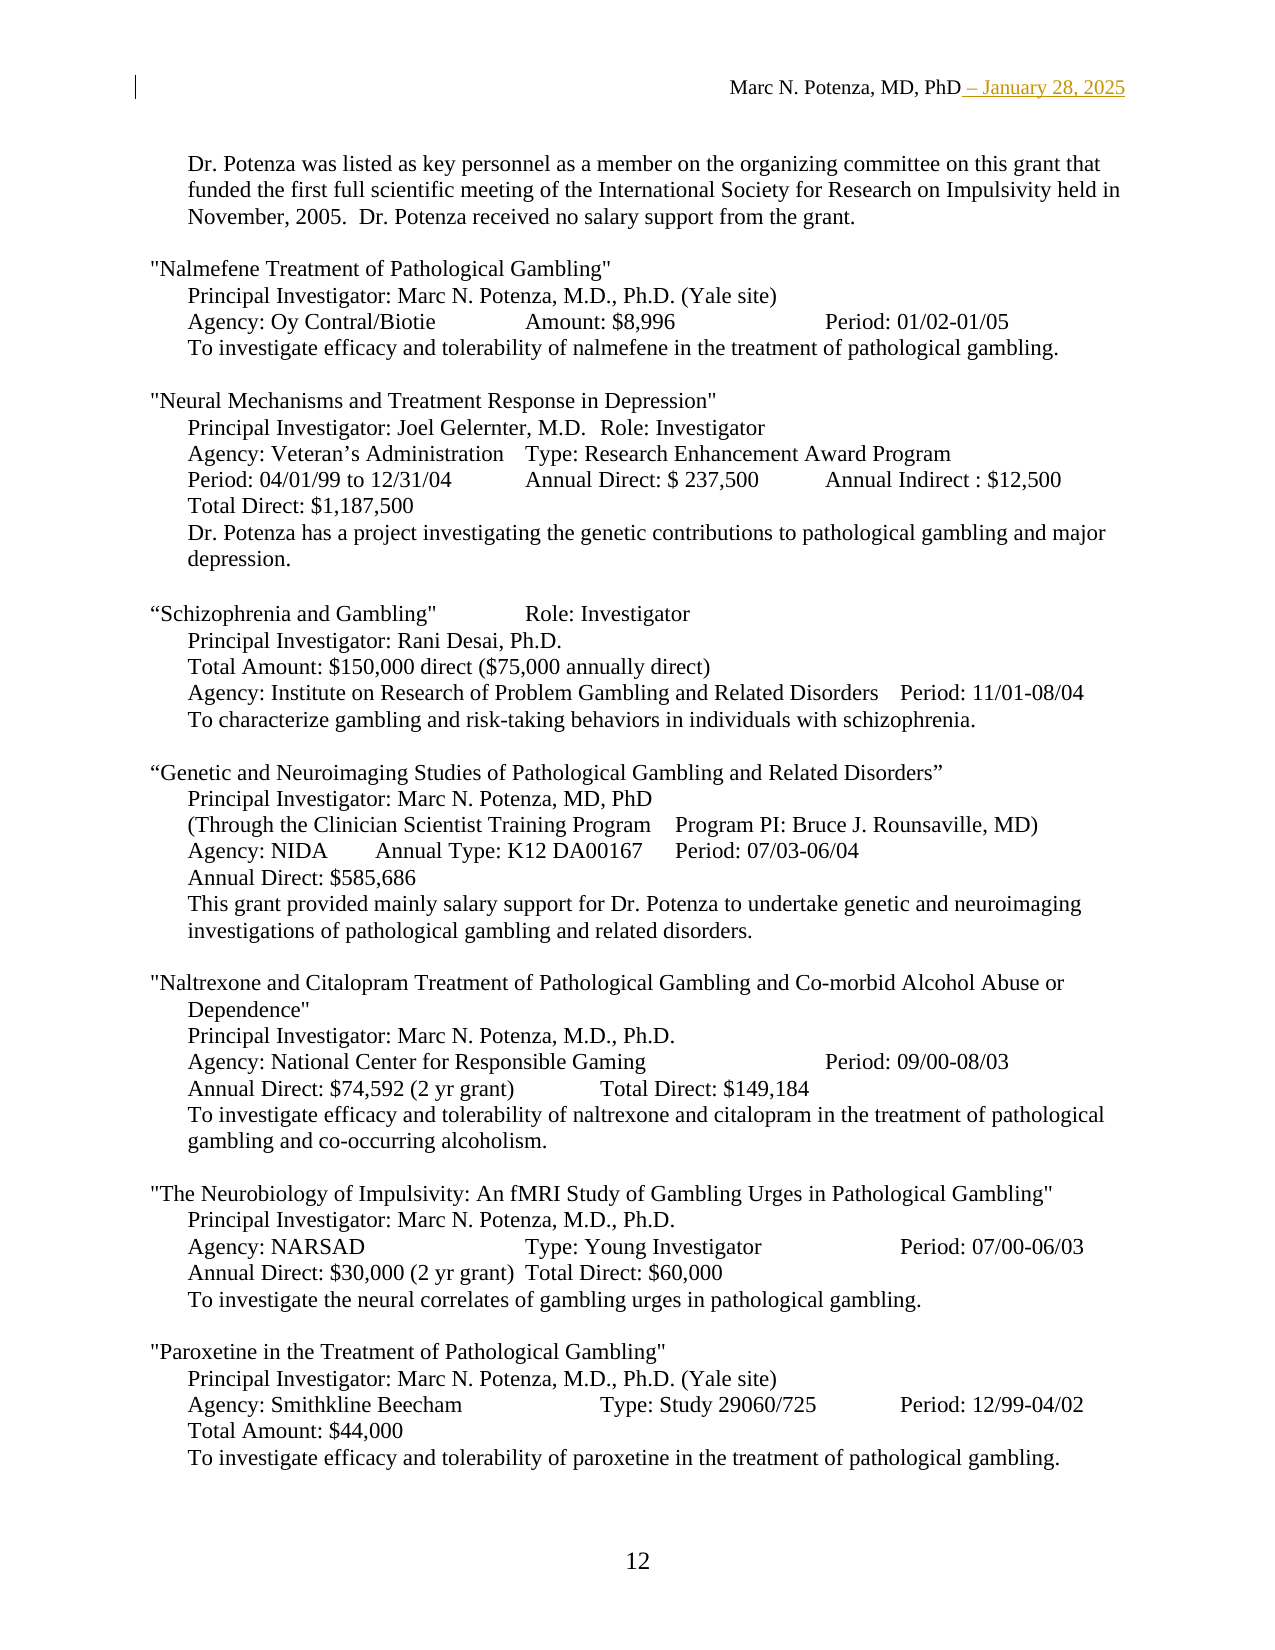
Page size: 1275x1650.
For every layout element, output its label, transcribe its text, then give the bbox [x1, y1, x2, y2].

text Annual Direct: $30,000 (2 yr grant) Total Direct: $60,000 [150, 1259, 1125, 1286]
text Total Amount: $150,000 direct ($75,000 annually direct) [150, 653, 1125, 679]
text Agency: NARSAD Type: Young Investigator Period: 07/00-06/03 [150, 1233, 1125, 1259]
text To investigate efficacy and tolerability of paroxetine in the treatment of pathological gambling. [150, 1444, 1125, 1470]
text Dependence" [150, 996, 1125, 1022]
text To investigate efficacy and tolerability of nalmefene in the treatment of pathological gambling. [150, 334, 1125, 361]
text Dr. Potenza was listed as key personnel as a member on the organizing committee on this grant that funded the first full scientific meeting of the International Society for Research on Impulsivity held in November, 2005. Dr. Potenza received no salary support from the grant. [187, 150, 1125, 229]
text "Paroxetine in the Treatment of Pathological Gambling" [150, 1338, 1125, 1365]
text Principal Investigator: Marc N. Potenza, M.D., Ph.D. [150, 1207, 1125, 1233]
text Principal Investigator: Rani Desai, Ph.D. [150, 627, 1125, 653]
text Principal Investigator: Marc N. Potenza, MD, PhD [150, 785, 1125, 811]
text Annual Direct: $74,592 (2 yr grant) Total Direct: $149,184 [150, 1075, 1125, 1101]
text Total Amount: $44,000 [150, 1417, 1125, 1444]
text To characterize gambling and risk-taking behaviors in individuals with schizophrenia. [150, 706, 1125, 732]
text Principal Investigator: Marc N. Potenza, M.D., Ph.D. (Yale site) [150, 1365, 1125, 1391]
text To investigate efficacy and tolerability of naltrexone and citalopram in the treatment of pathological gambling and co-occurring alcoholism. [187, 1101, 1125, 1154]
text Total Direct: $1,187,500 [150, 493, 1125, 519]
text Agency: Smithkline Beecham Type: Study 29060/725 Period: 12/99-04/02 [150, 1391, 1125, 1417]
text Agency: National Center for Responsible Gaming Period: 09/00-08/03 [150, 1048, 1125, 1075]
text Principal Investigator: Marc N. Potenza, M.D., Ph.D. [150, 1022, 1125, 1048]
text Agency: Institute on Research of Problem Gambling and Related Disorders Period: 11/01-08/04 [150, 679, 1125, 706]
text To investigate the neural correlates of gambling urges in pathological gambling. [150, 1286, 1125, 1312]
text “Genetic and Neuroimaging Studies of Pathological Gambling and Related Disorders” [150, 758, 1125, 785]
text "The Neurobiology of Impulsivity: An fMRI Study of Gambling Urges in Pathological Gambling" [150, 1180, 1125, 1207]
text "Nalmefene Treatment of Pathological Gambling" [150, 255, 1125, 282]
text Agency: Veteran’s Administration Type: Research Enhancement Award Program [150, 440, 1125, 466]
text Annual Direct: $585,686 [150, 864, 1125, 890]
text “Schizophrenia and Gambling" Role: Investigator [150, 600, 1125, 627]
text Agency: Oy Contral/Biotie Amount: $8,996 Period: 01/02-01/05 [150, 308, 1125, 334]
text This grant provided mainly salary support for Dr. Potenza to undertake genetic and neuroimaging investigations of pathological gambling and related disorders. [187, 890, 1125, 943]
text "Naltrexone and Citalopram Treatment of Pathological Gambling and Co-morbid Alcohol Abuse or [150, 969, 1125, 996]
text Period: 04/01/99 to 12/31/04 Annual Direct: $ 237,500 Annual Indirect : $12,500 [150, 466, 1125, 493]
text Agency: NIDA Annual Type: K12 DA00167 Period: 07/03-06/04 [150, 838, 1125, 864]
text "Neural Mechanisms and Treatment Response in Depression" [150, 387, 1125, 413]
text Dr. Potenza has a project investigating the genetic contributions to pathological gambling and major depression. [187, 519, 1125, 572]
text Principal Investigator: Joel Gelernter, M.D. Role: Investigator [150, 413, 1125, 440]
text Principal Investigator: Marc N. Potenza, M.D., Ph.D. (Yale site) [150, 282, 1125, 308]
text (Through the Clinician Scientist Training Program Program PI: Bruce J. Rounsaville, MD) [150, 811, 1125, 838]
